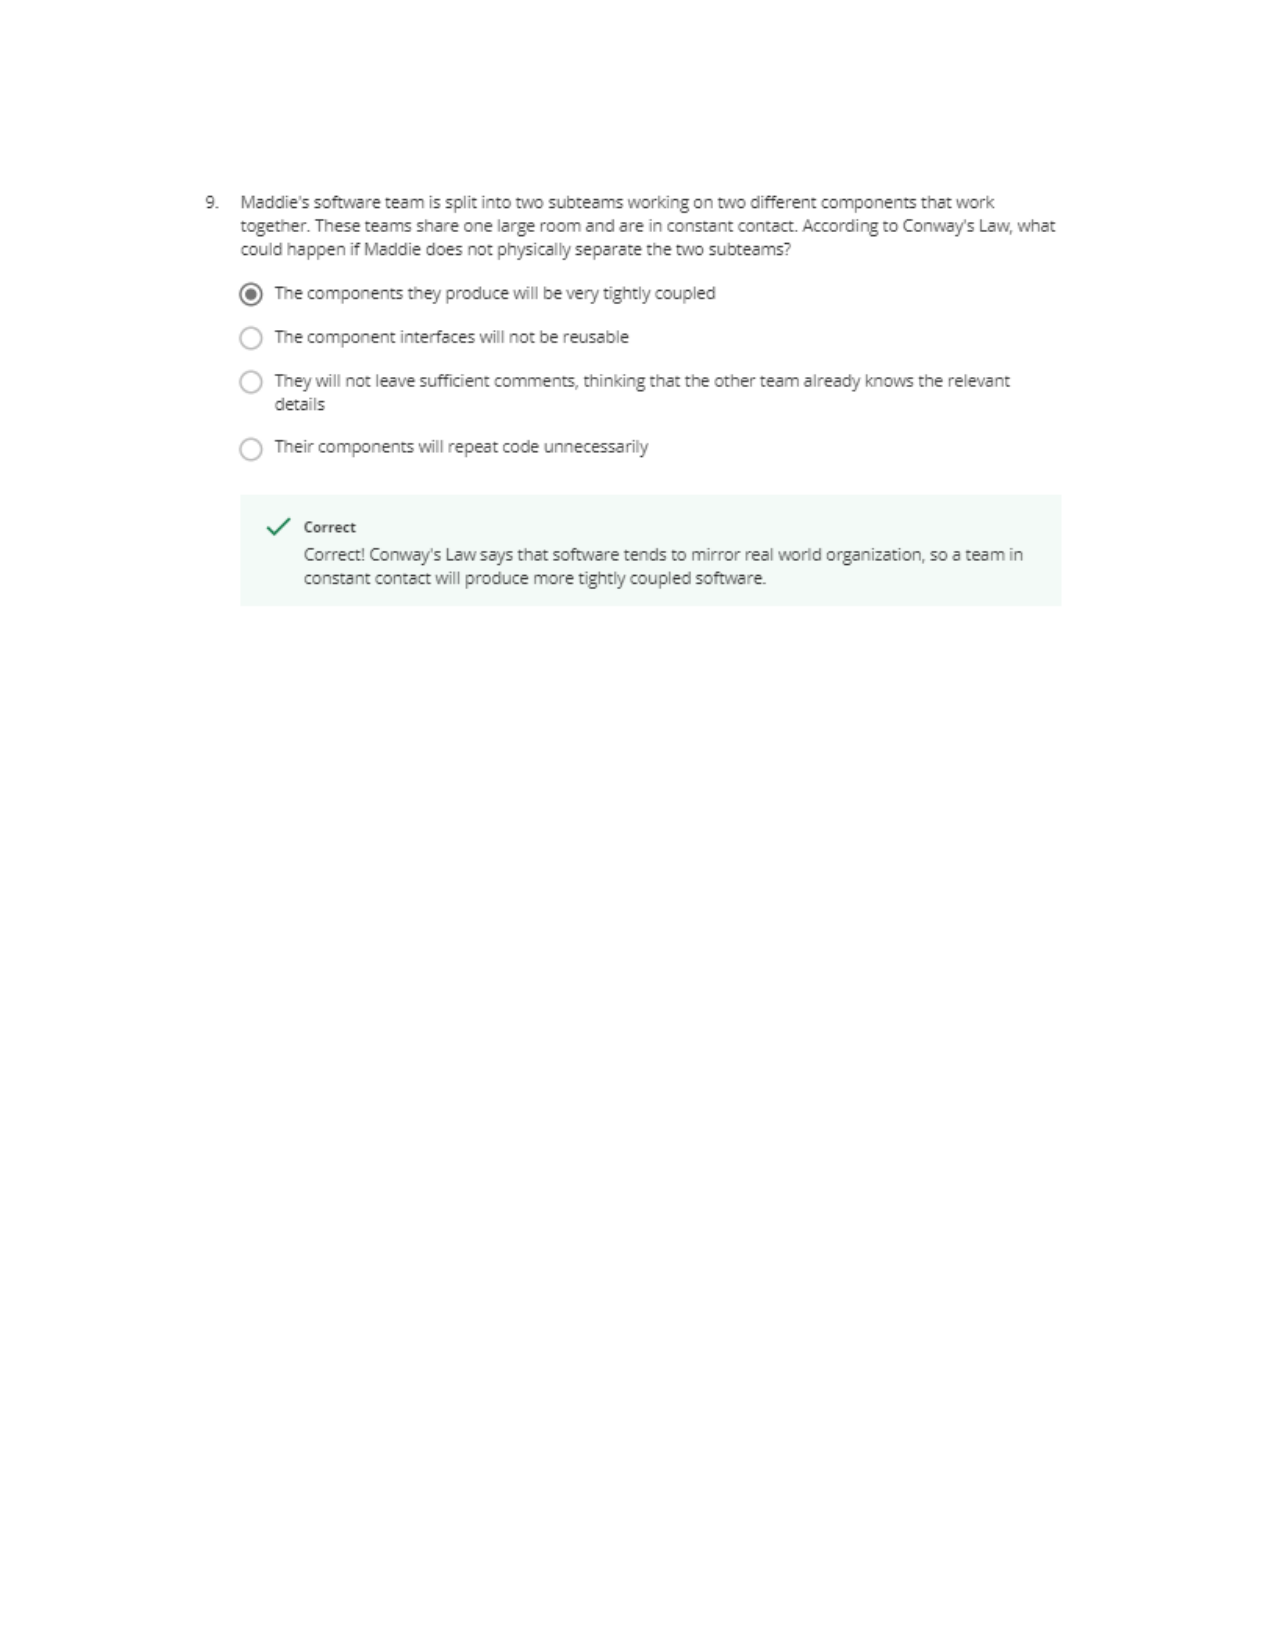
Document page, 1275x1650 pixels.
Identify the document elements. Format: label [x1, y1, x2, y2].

picture [150, 150, 1104, 647]
